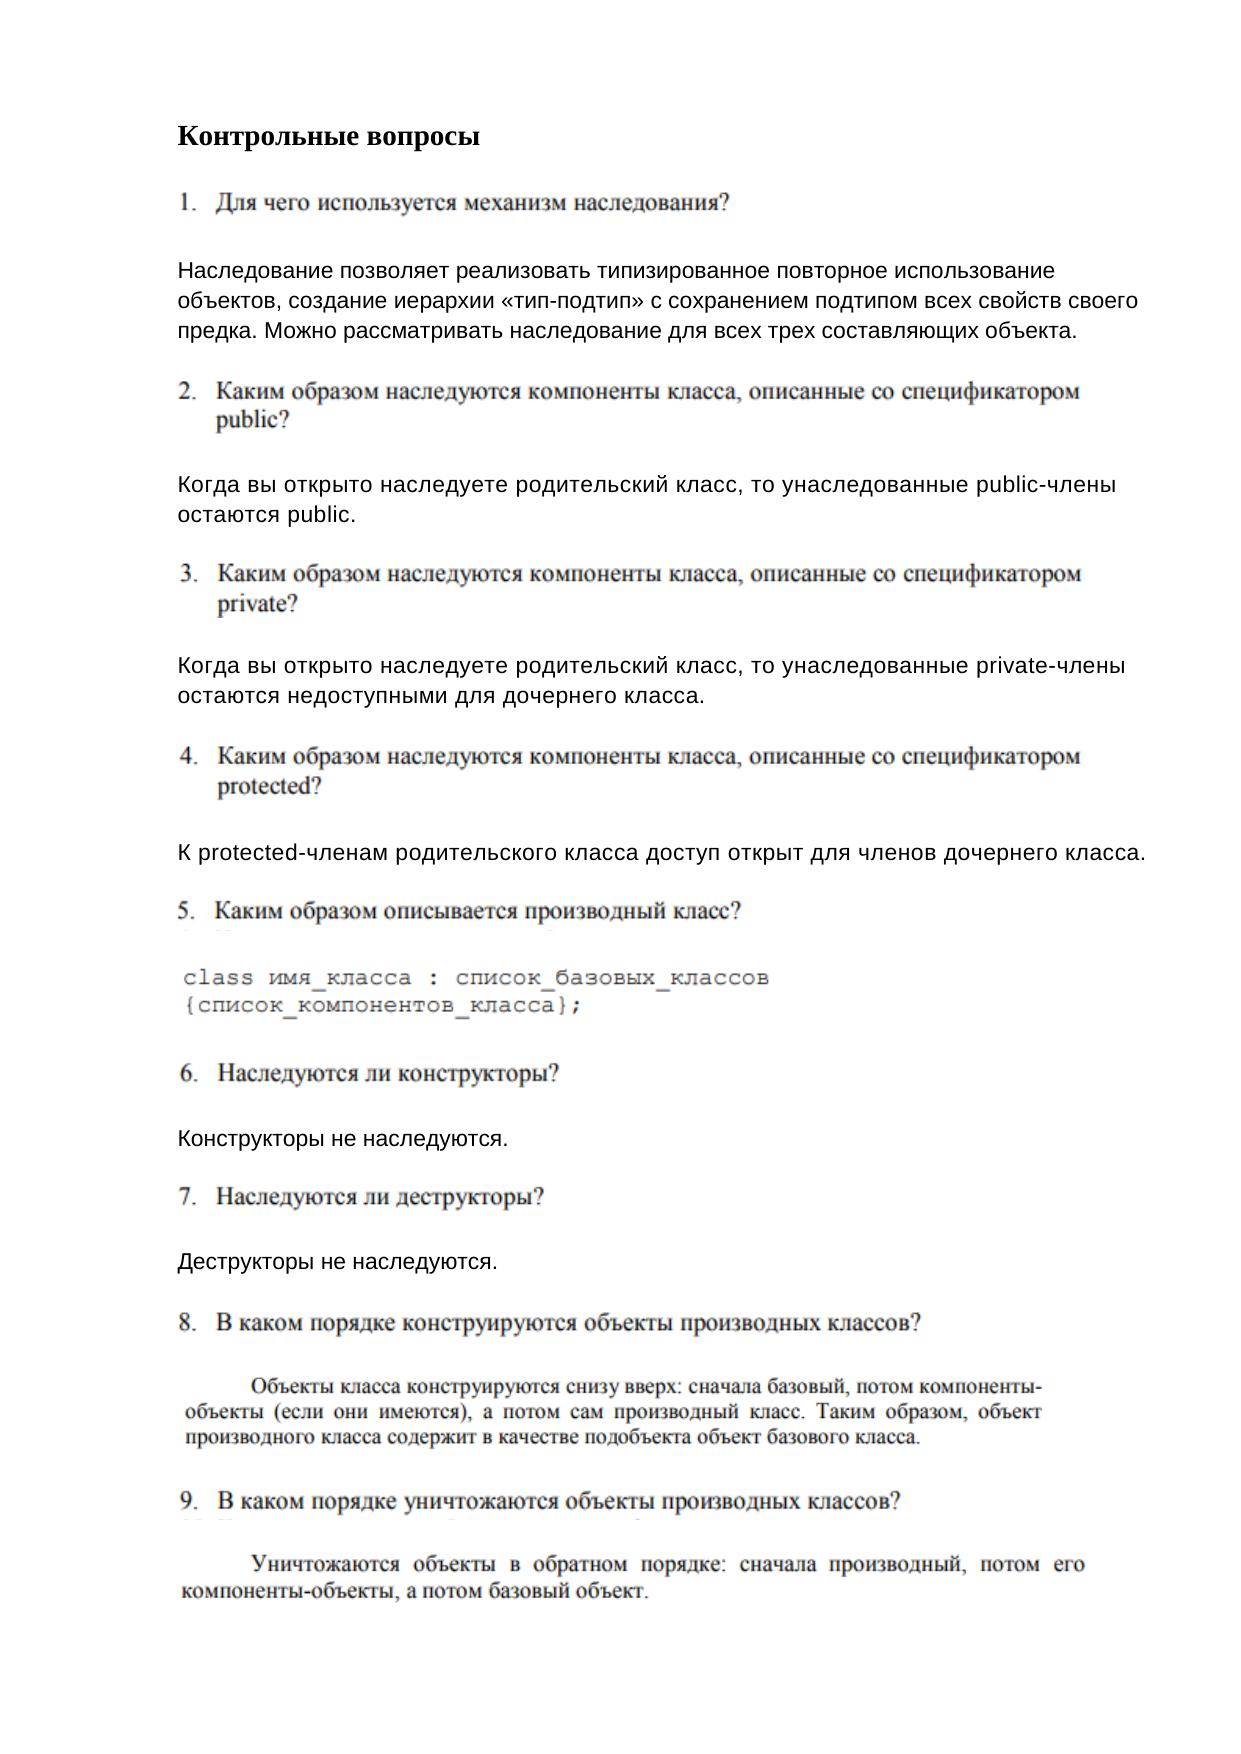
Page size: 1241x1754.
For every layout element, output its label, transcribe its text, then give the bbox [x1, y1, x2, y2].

text Наследование позволяет реализовать типизированное повторное использование объектов, создание иерархии «тип-подтип» с сохранением подтипом всех свойств своего предка. Можно рассматривать наследование для всех трех составляющих объекта. [177, 257, 1152, 343]
text Контрольные вопросы [177, 118, 1152, 152]
picture [177, 1485, 907, 1520]
picture [177, 561, 1085, 618]
picture [177, 899, 746, 931]
picture [177, 185, 735, 223]
picture [177, 1308, 928, 1342]
picture [177, 377, 1085, 437]
picture [177, 1057, 564, 1091]
picture [177, 1375, 1053, 1452]
picture [177, 1185, 549, 1214]
text Деструкторы не наследуются. [177, 1248, 1152, 1274]
text Когда вы открыто наследуете родительский класс, то унаследованные private-члены остаются недоступными для дочернего класса. [177, 652, 1152, 708]
text Конструкторы не наследуются. [177, 1124, 1152, 1151]
text Когда вы открыто наследуете родительский класс, то унаследованные public-члены остаются public. [177, 471, 1152, 528]
picture [177, 964, 779, 1024]
picture [177, 742, 1084, 805]
picture [177, 1553, 1091, 1607]
